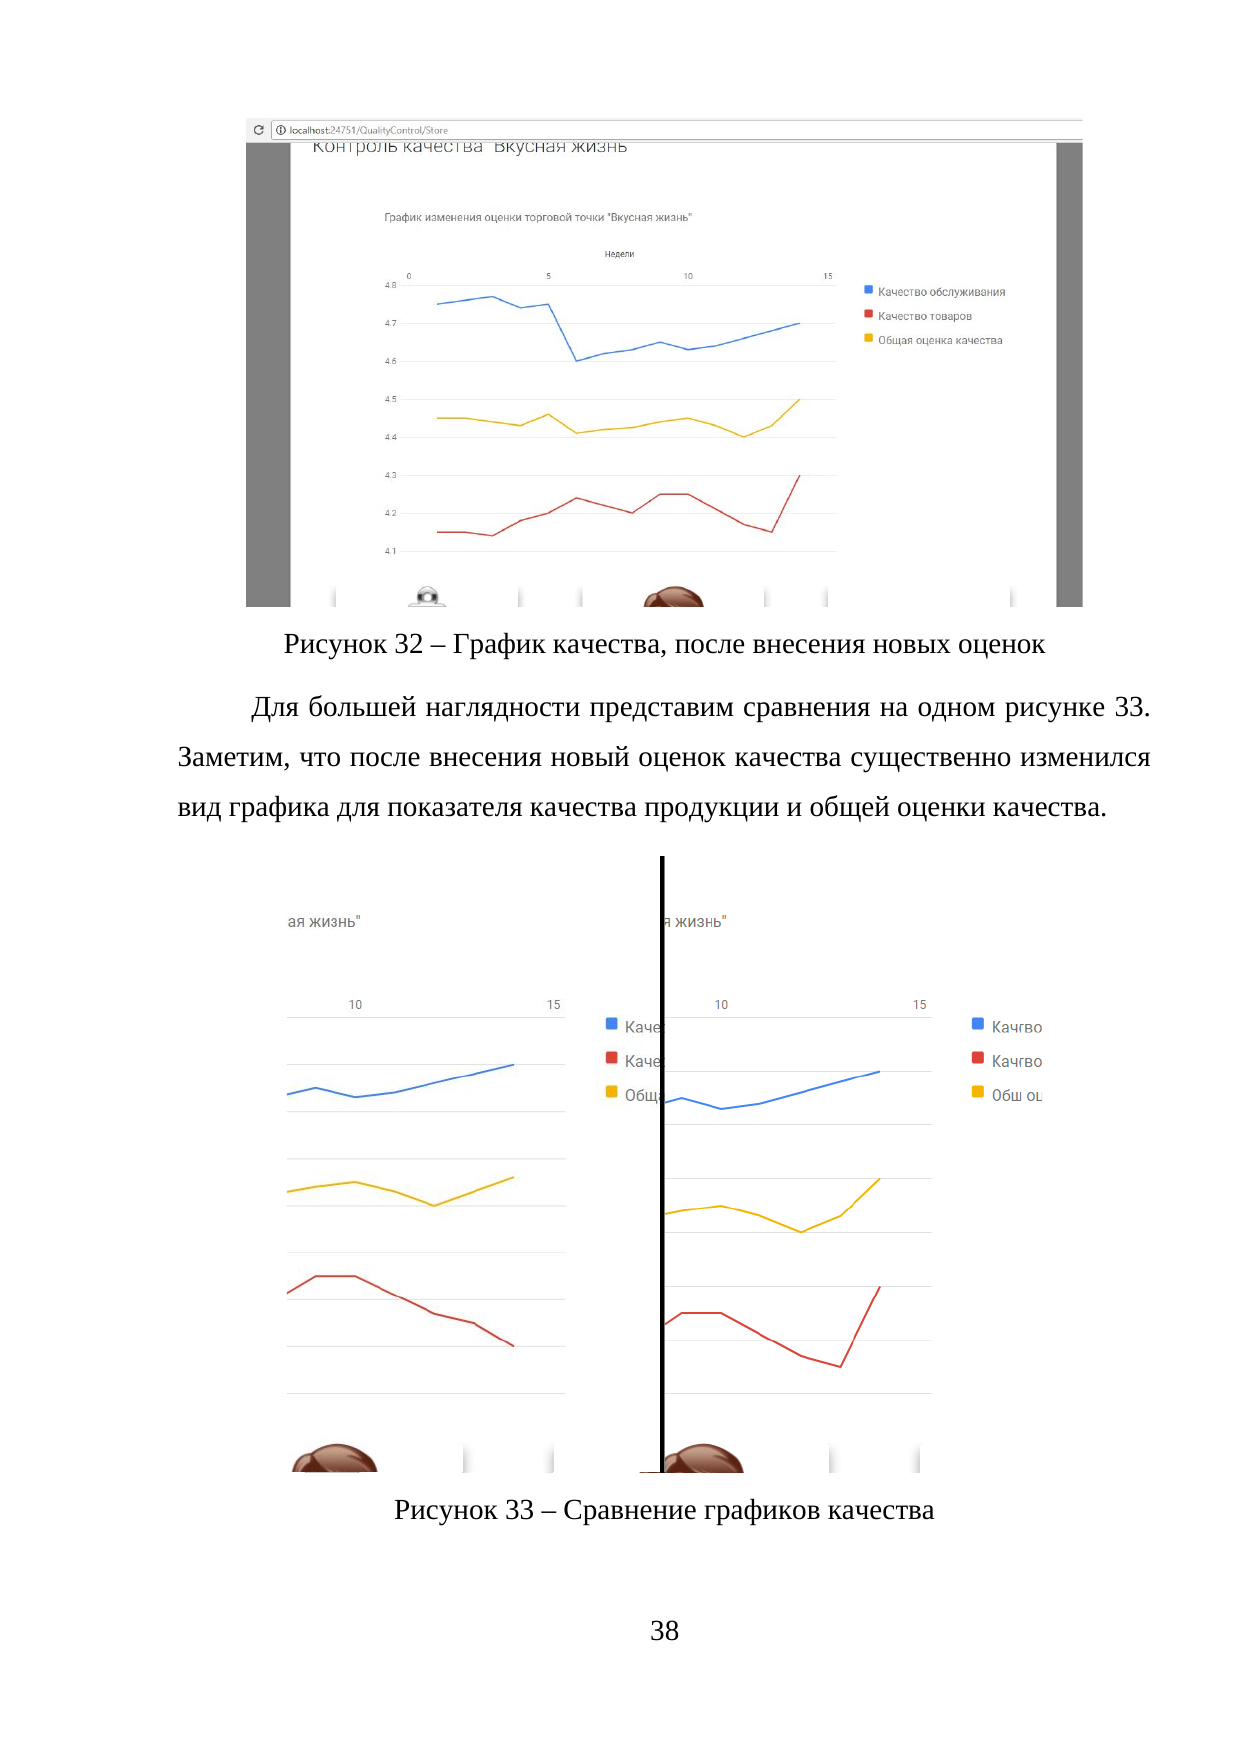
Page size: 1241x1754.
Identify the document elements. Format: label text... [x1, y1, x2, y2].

text Для большей наглядности представим сравнения на одном рисунке 33. Заметим, что после внесения новый оценок качества существенно изменился вид графика для показателя качества продукции и общей оценки качества. [177, 689, 1152, 823]
text Рисунок 33 – Сравнение графиков качества [177, 1492, 1152, 1526]
picture [246, 118, 1083, 607]
picture [286, 856, 1043, 1473]
text Рисунок 32 – График качества, после внесения новых оценок [177, 626, 1152, 659]
